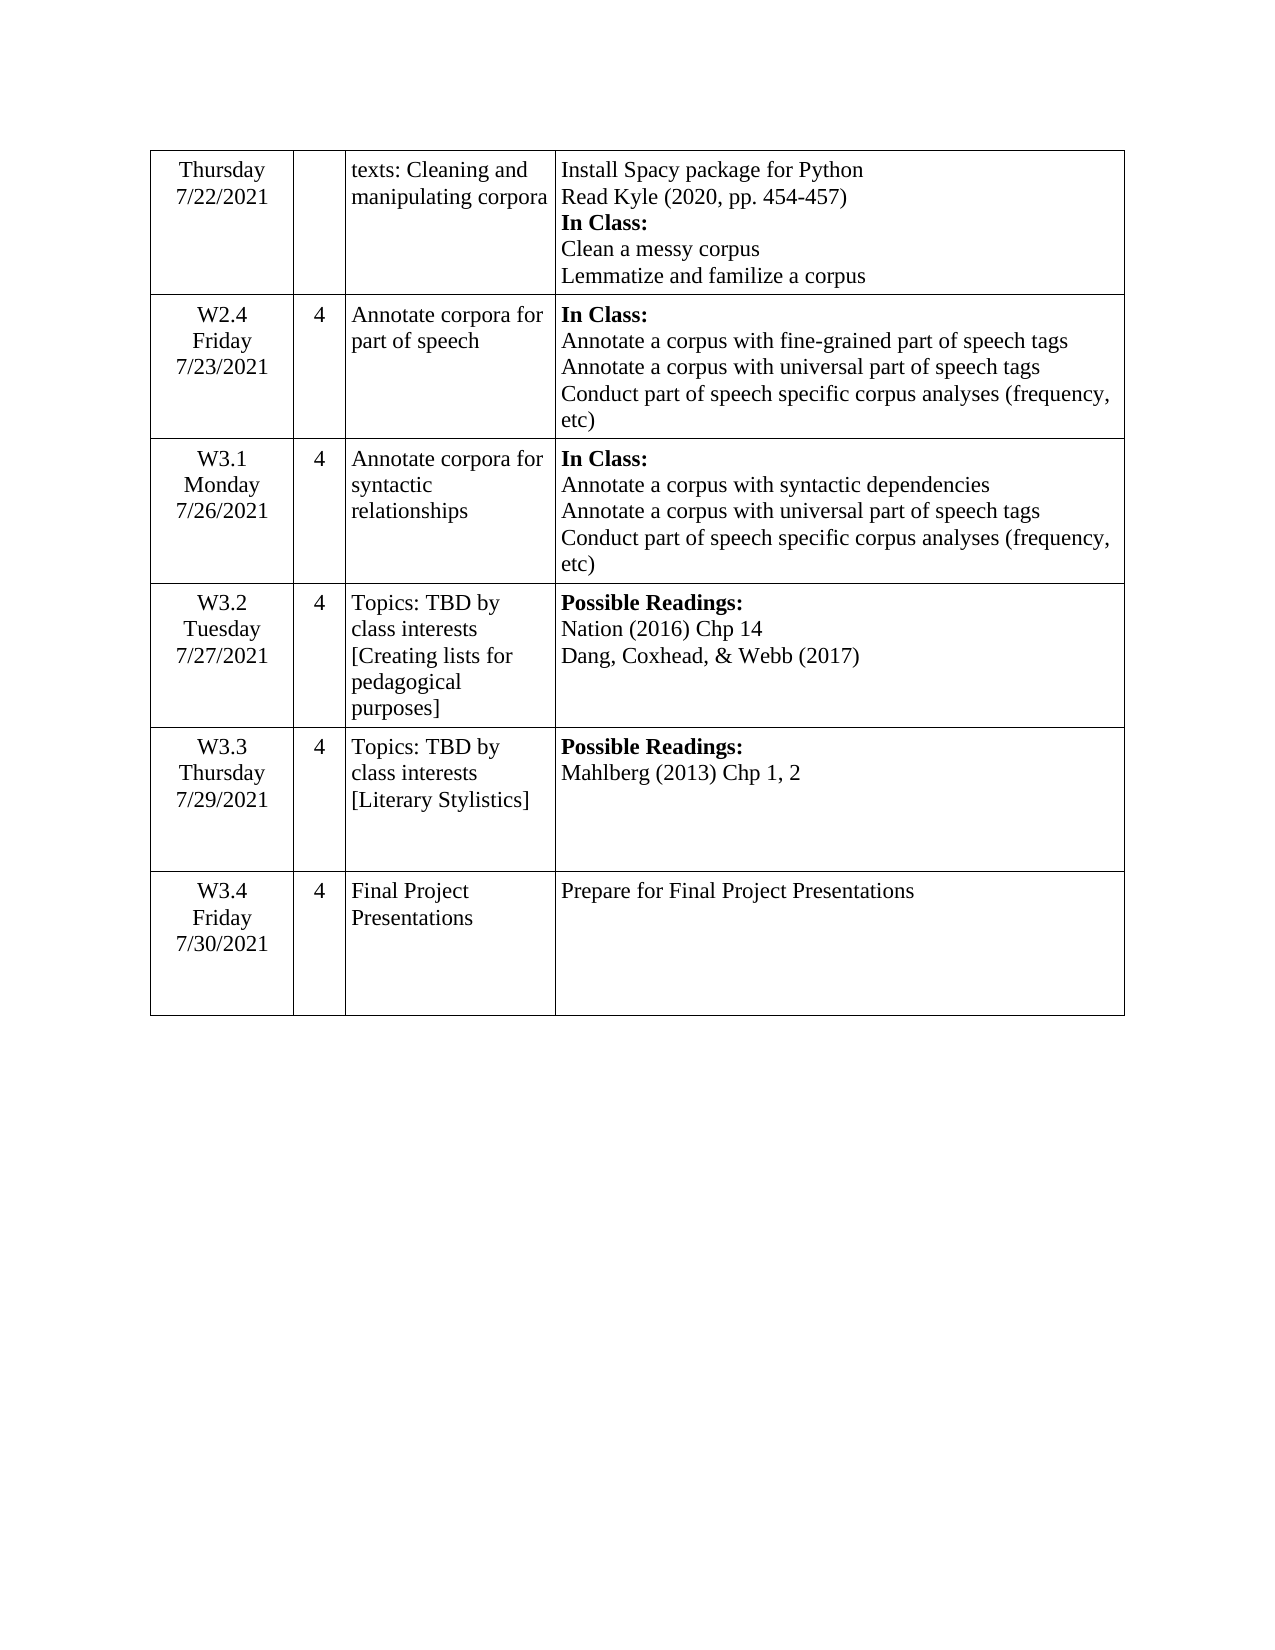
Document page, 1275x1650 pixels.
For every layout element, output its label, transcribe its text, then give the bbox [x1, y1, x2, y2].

table_cell 4 [294, 728, 345, 871]
table_cell W3.3 Thursday 7/29/2021 [151, 728, 293, 871]
table_cell In Class: Annotate a corpus with fine-grained part of speech tags Annotate a corpus with universal part of speech tags Conduct part of speech specific corpus analyses (frequency, etc) [556, 295, 1124, 438]
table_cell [346, 151, 555, 294]
table_cell Possible Readings: Nation (2016) Chp 14 Dang, Coxhead, & Webb (2017) [556, 584, 1124, 727]
table_cell 4 [294, 295, 345, 438]
table_cell W3.1 Monday 7/26/2021 [151, 439, 293, 582]
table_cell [151, 151, 293, 294]
table_cell W3.2 Tuesday 7/27/2021 [151, 584, 293, 727]
table_cell Topics: TBD by class interests [Literary Stylistics] [346, 728, 555, 871]
table_cell Prepare for Final Project Presentations [556, 872, 1124, 1015]
table_cell Possible Readings: Mahlberg (2013) Chp 1, 2 [556, 728, 1124, 871]
table_cell 4 [294, 439, 345, 582]
table_cell In Class: Annotate a corpus with syntactic dependencies Annotate a corpus with universal part of speech tags Conduct part of speech specific corpus analyses (frequency, etc) [556, 439, 1124, 582]
table_cell 4 [294, 584, 345, 727]
table_cell 4 [294, 151, 345, 294]
table_cell W2.4 Friday 7/23/2021 [151, 295, 293, 438]
table_cell W3.4 Friday 7/30/2021 [151, 872, 293, 1015]
table_cell Annotate corpora for syntactic relationships [346, 439, 555, 582]
table_cell Annotate corpora for part of speech [346, 295, 555, 438]
table_cell 4 [294, 872, 345, 1015]
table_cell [556, 151, 1124, 294]
table_cell Final Project Presentations [346, 872, 555, 1015]
table_cell Topics: TBD by class interests [Creating lists for pedagogical purposes] [346, 584, 555, 727]
